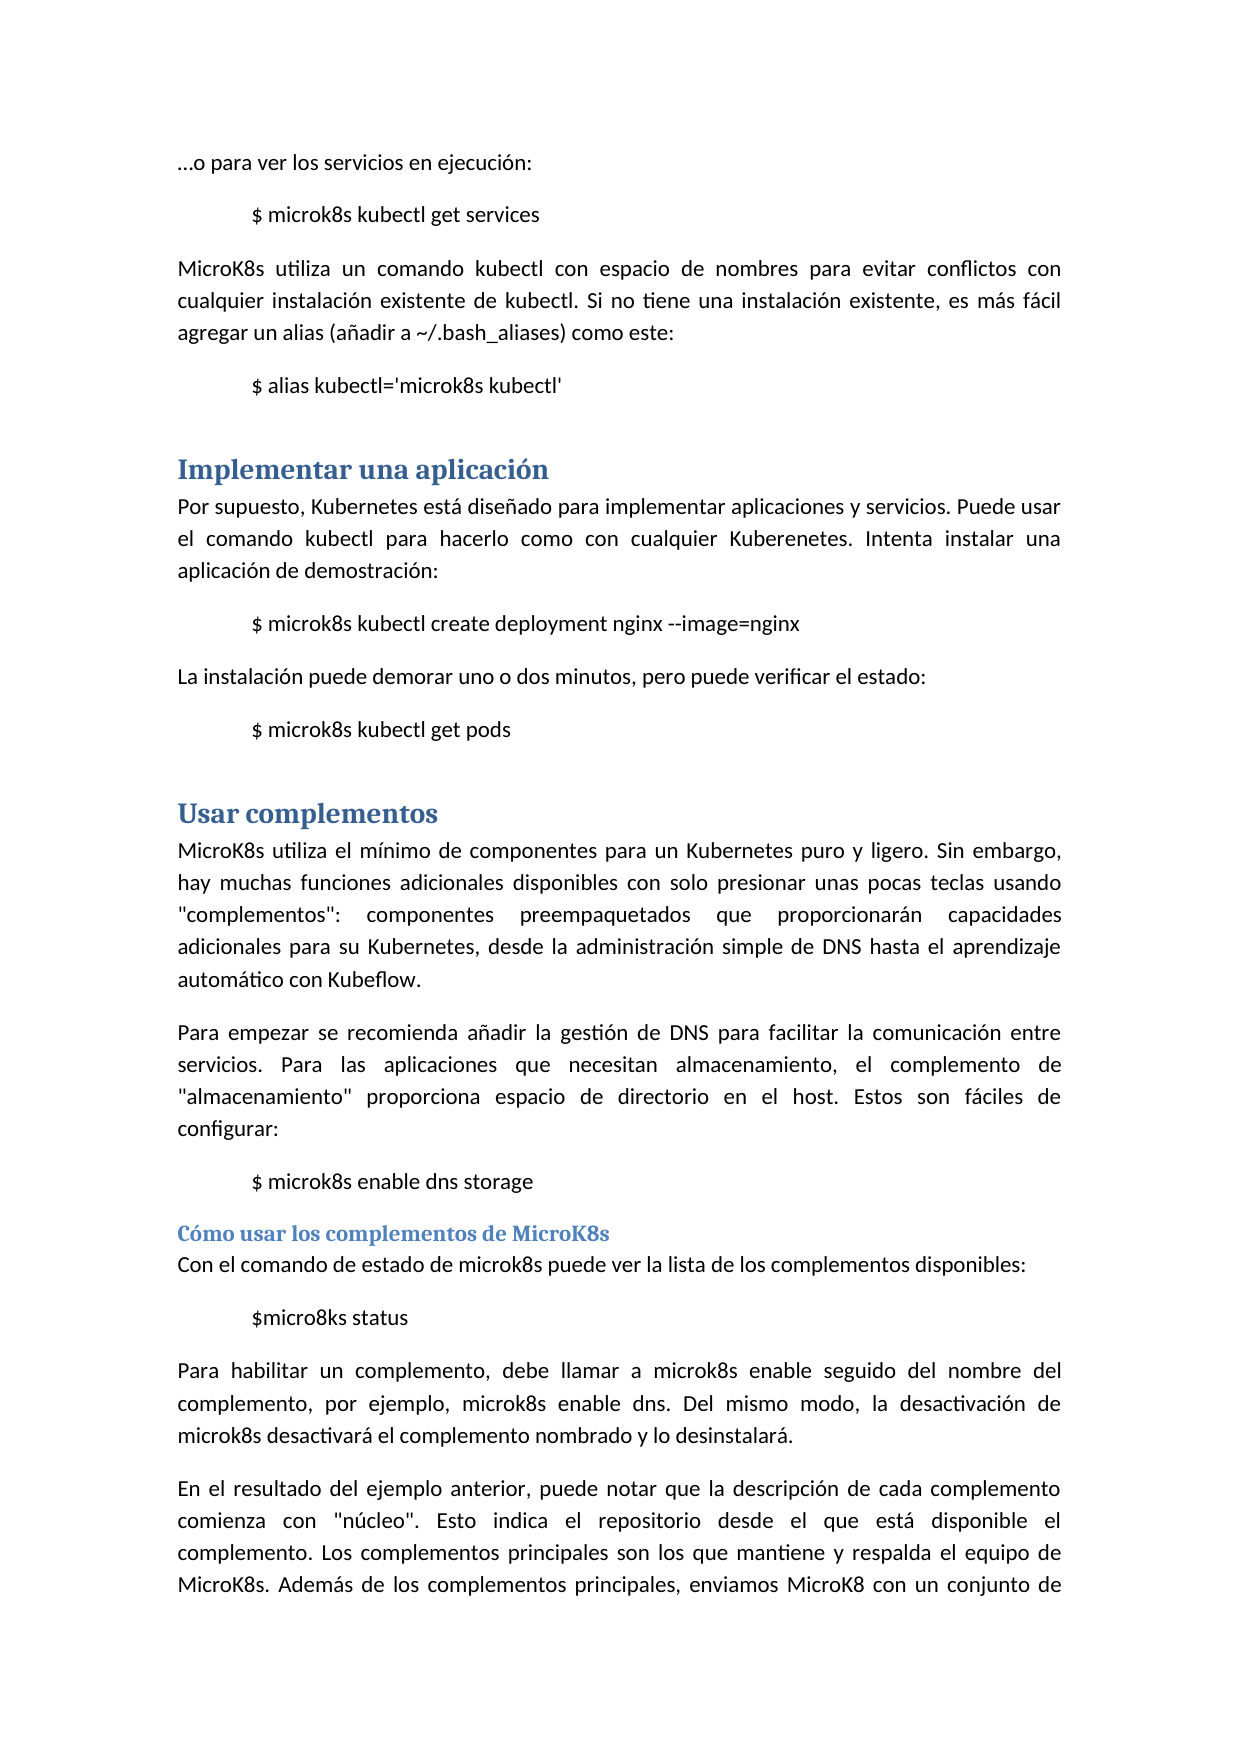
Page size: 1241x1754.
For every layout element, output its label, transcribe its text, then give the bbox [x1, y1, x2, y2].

text $ microk8s kubectl get services [177, 201, 1063, 229]
text MicroK8s utiliza un comando kubectl con espacio de nombres para evitar conflictos con cualquier instalación existente de kubectl. Si no tiene una instalación existente, es más fácil agregar un alias (añadir a ~/.bash_aliases) como este: [177, 254, 1063, 346]
text Para habilitar un complemento, debe llamar a microk8s enable seguido del nombre del complemento, por ejemplo, microk8s enable dns. Del mismo modo, la desactivación de microk8s desactivará el complemento nombrado y lo desinstalará. [177, 1357, 1063, 1449]
text Por supuesto, Kubernetes está diseñado para implementar aplicaciones y servicios. Puede usar el comando kubectl para hacerlo como con cualquier Kuberenetes. Intenta instalar una aplicación de demostración: [177, 492, 1063, 584]
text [177, 1474, 1063, 1598]
text MicroK8s utiliza el mínimo de componentes para un Kubernetes puro y ligero. Sin embargo, hay muchas funciones adicionales disponibles con solo presionar unas pocas teclas usando "complementos": componentes preempaquetados que proporcionarán capacidades adicionales para su Kubernetes, desde la administración simple de DNS hasta el aprendizaje automático con Kubeflow. [177, 836, 1063, 993]
text $micro8ks status [177, 1303, 1063, 1332]
text $ microk8s kubectl create deployment nginx --image=nginx [177, 609, 1063, 637]
text Con el comando de estado de microk8s puede ver la lista de los complementos disponibles: [177, 1251, 1063, 1278]
subtitle Implementar una aplicación [177, 453, 1063, 487]
text $ alias kubectl='microk8s kubectl' [177, 371, 1063, 399]
subtitle Usar complementos [177, 797, 1063, 831]
text …o para ver los servicios en ejecución: [177, 148, 1063, 176]
text La instalación puede demorar uno o dos minutos, pero puede verificar el estado: [177, 662, 1063, 690]
text $ microk8s kubectl get pods [177, 715, 1063, 743]
subtitle Cómo usar los complementos de MicroK8s [177, 1220, 1063, 1247]
text $ microk8s enable dns storage [177, 1167, 1063, 1195]
text Para empezar se recomienda añadir la gestión de DNS para facilitar la comunicación entre servicios. Para las aplicaciones que necesitan almacenamiento, el complemento de "almacenamiento" proporciona espacio de directorio en el host. Estos son fáciles de configurar: [177, 1018, 1063, 1142]
